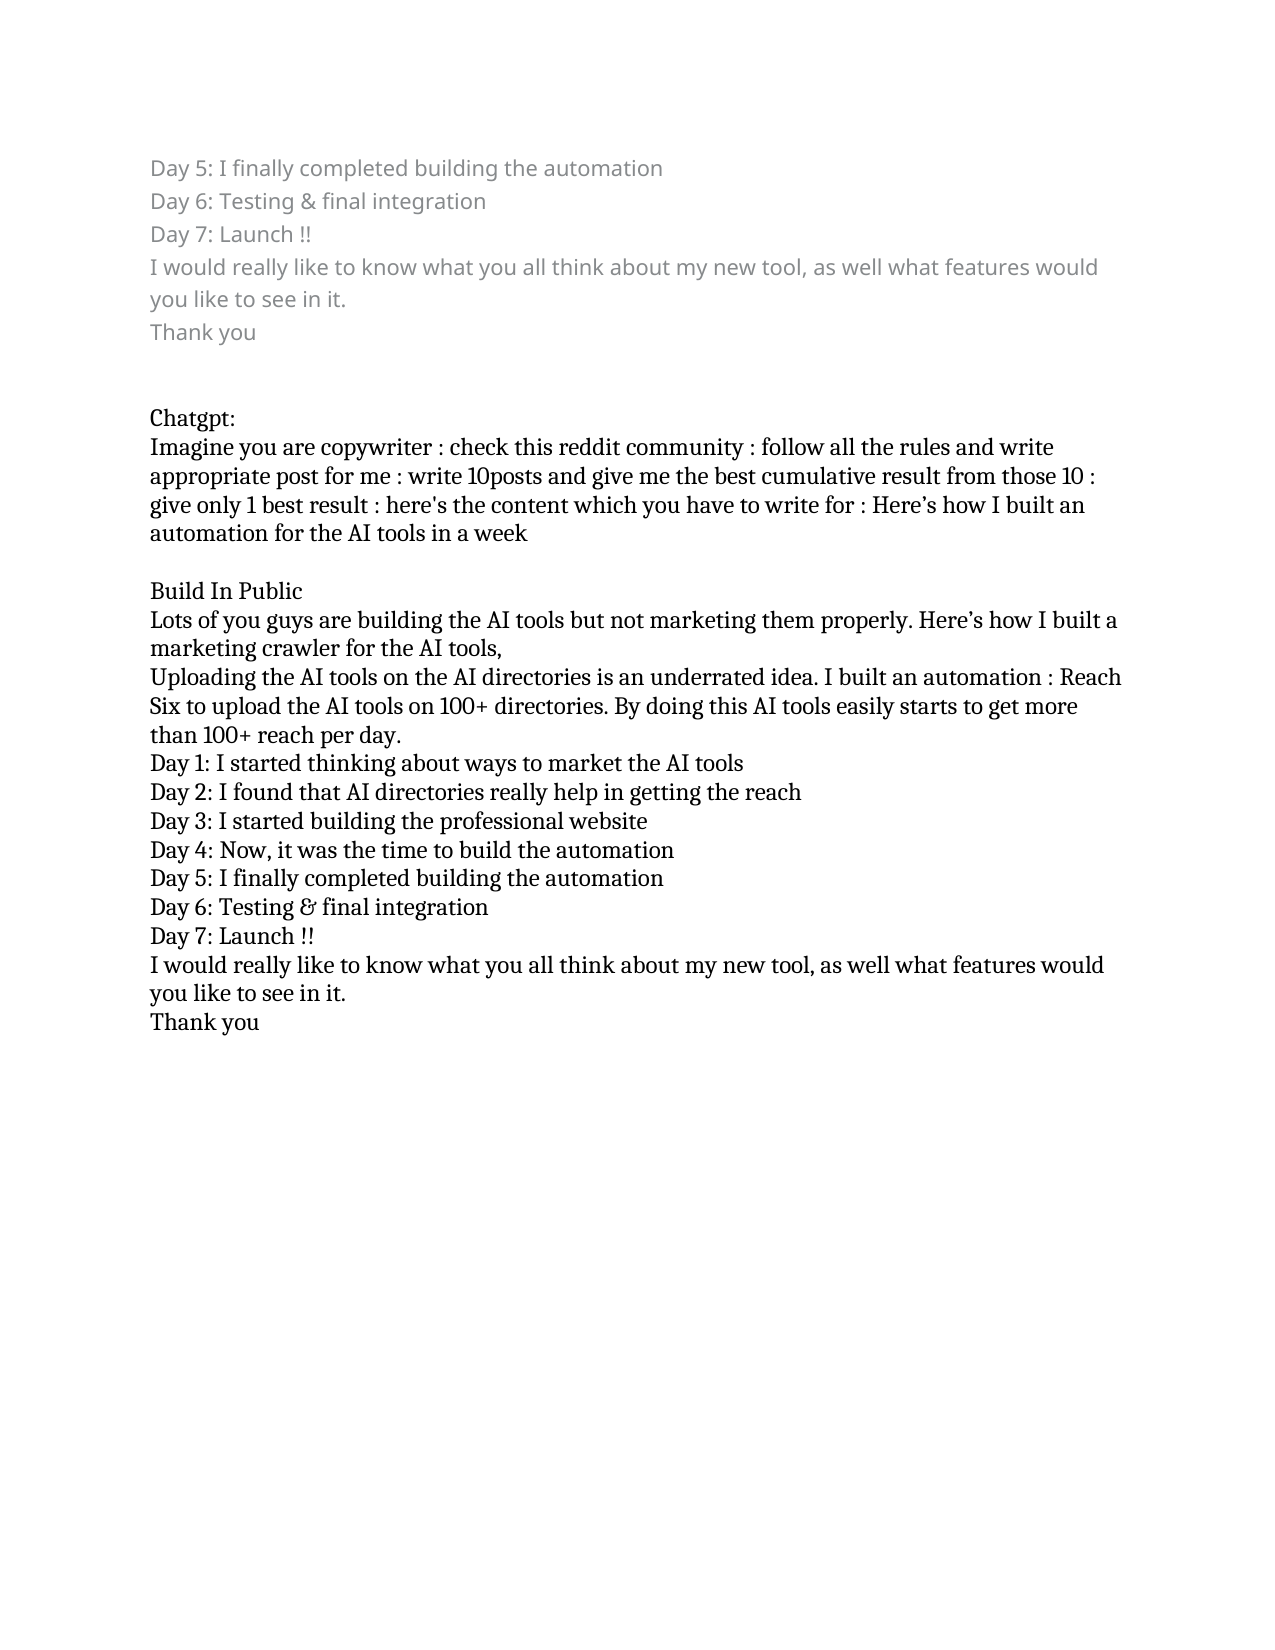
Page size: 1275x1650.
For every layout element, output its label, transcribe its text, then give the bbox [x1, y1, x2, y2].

text I would really like to know what you all think about my new tool, as well what features would you like to see in it. [150, 951, 1125, 1008]
text Thank you [150, 314, 1125, 347]
text Build In Public [150, 577, 1125, 606]
text Chatgpt: [150, 404, 1125, 433]
text Day 7: Launch !! [150, 216, 1125, 248]
text Day 1: I started thinking about ways to market the AI tools [150, 749, 1125, 778]
text Uploading the AI tools on the AI directories is an underrated idea. I built an automation : Reach Six to upload the AI tools on 100+ directories. By doing this AI tools easily starts to get more than 100+ reach per day. [150, 663, 1125, 749]
text Thank you [150, 1008, 1125, 1037]
text Day 4: Now, it was the time to build the automation [150, 836, 1125, 864]
text Lots of you guys are building the AI tools but not marketing them properly. Here’s how I built a marketing crawler for the AI tools, [150, 606, 1125, 663]
text I would really like to know what you all think about my new tool, as well what features would you like to see in it. [150, 248, 1125, 314]
text Day 3: I started building the professional website [150, 807, 1125, 836]
text Imagine you are copywriter : check this reddit community : follow all the rules and write appropriate post for me : write 10posts and give me the best cumulative result from those 10 : give only 1 best result : here's the content which you have to write for : Here’s how I built an automation for the AI tools in a week [150, 433, 1125, 548]
text Day 6: Testing & final integration [150, 183, 1125, 216]
text Day 6: Testing & final integration [150, 893, 1125, 922]
text Day 5: I finally completed building the automation [150, 864, 1125, 893]
text Day 2: I found that AI directories really help in getting the reach [150, 778, 1125, 807]
text Day 5: I finally completed building the automation [150, 150, 1125, 183]
text Day 7: Launch !! [150, 922, 1125, 951]
